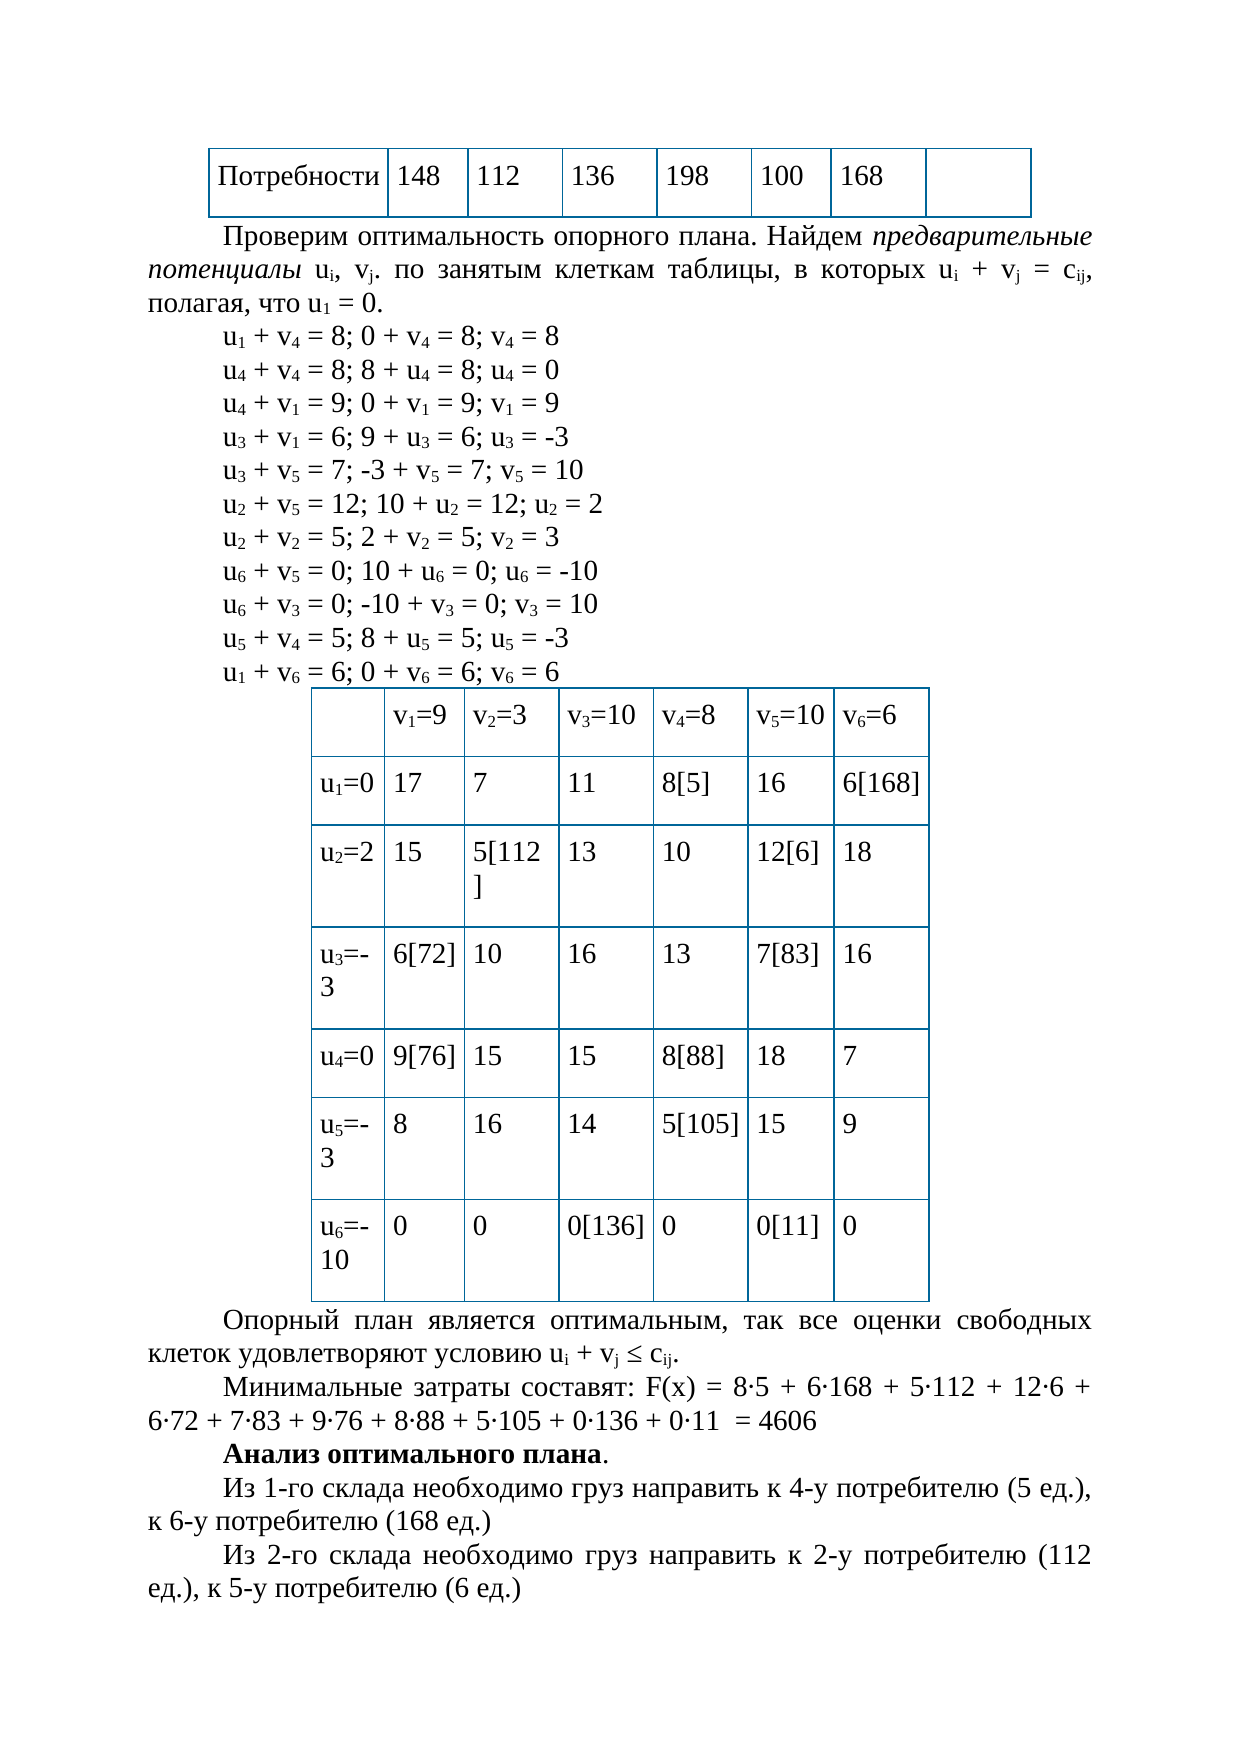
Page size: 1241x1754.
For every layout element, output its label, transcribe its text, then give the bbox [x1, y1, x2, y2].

table_header v4=8 [654, 689, 747, 756]
table_cell 13 [654, 928, 747, 1028]
table_cell u4=0 [312, 1030, 384, 1097]
text u6 + v5 = 0; 10 + u6 = 0; u6 = -10 [148, 553, 1092, 587]
table_cell [927, 149, 1030, 216]
table_cell 16 [465, 1098, 558, 1198]
table_cell 16 [560, 928, 653, 1028]
table_cell 8[88] [654, 1030, 747, 1097]
table_cell u6=-10 [312, 1200, 384, 1301]
table_cell 16 [749, 757, 833, 824]
table_cell u2=2 [312, 826, 384, 926]
table_cell 5[105] [654, 1098, 747, 1198]
text Из 1-го склада необходимо груз направить к 4-у потребителю (5 ед.), к 6-у потребителю (168 ед.) [148, 1470, 1092, 1537]
table_cell 13 [560, 826, 653, 926]
table_header [312, 689, 384, 756]
table_cell 0 [835, 1200, 928, 1301]
table_cell 14 [560, 1098, 653, 1198]
table_header v6=6 [835, 689, 928, 756]
table_header v2=3 [465, 689, 558, 756]
table_cell 5[112] [465, 826, 558, 926]
table_cell u5=-3 [312, 1098, 384, 1198]
table_cell 0 [465, 1200, 558, 1301]
text u3 + v1 = 6; 9 + u3 = 6; u3 = -3 [148, 419, 1092, 452]
table_cell 12[6] [749, 826, 833, 926]
table_cell 112 [469, 149, 562, 216]
table_header v1=9 [385, 689, 464, 756]
table_cell 15 [385, 826, 464, 926]
table_cell 100 [752, 149, 830, 216]
table_cell 0 [385, 1200, 464, 1301]
text u6 + v3 = 0; -10 + v3 = 0; v3 = 10 [148, 587, 1092, 620]
text Анализ оптимального плана. [148, 1436, 1092, 1470]
text u1 + v6 = 6; 0 + v6 = 6; v6 = 6 [148, 654, 1092, 687]
table_cell 0[136] [560, 1200, 653, 1301]
table_cell 17 [385, 757, 464, 824]
table_cell 8[5] [654, 757, 747, 824]
table_cell 10 [465, 928, 558, 1028]
table_cell 11 [560, 757, 653, 824]
table_cell 18 [835, 826, 928, 926]
table_cell 15 [749, 1098, 833, 1198]
table_cell 8 [385, 1098, 464, 1198]
table_cell 7[83] [749, 928, 833, 1028]
table_cell Потребности [210, 149, 387, 216]
table_cell 7 [835, 1030, 928, 1097]
text u2 + v2 = 5; 2 + v2 = 5; v2 = 3 [148, 519, 1092, 553]
table_cell 198 [658, 149, 751, 216]
table_cell 0 [654, 1200, 747, 1301]
text Минимальные затраты составят: F(x) = 8∙5 + 6∙168 + 5∙112 + 12∙6 + 6∙72 + 7∙83 + 9∙76 + 8∙88 + 5∙105 + 0∙136 + 0∙11 = 4606 [148, 1369, 1092, 1436]
table_cell 9[76] [385, 1030, 464, 1097]
text u2 + v5 = 12; 10 + u2 = 12; u2 = 2 [148, 486, 1092, 519]
table_cell 16 [835, 928, 928, 1028]
table_cell 148 [389, 149, 467, 216]
table_header v5=10 [749, 689, 833, 756]
text u1 + v4 = 8; 0 + v4 = 8; v4 = 8 [148, 318, 1092, 352]
table_cell 168 [832, 149, 925, 216]
text u5 + v4 = 5; 8 + u5 = 5; u5 = -3 [148, 620, 1092, 654]
text Опорный план является оптимальным, так все оценки свободных клеток удовлетворяют условию ui + vj ≤ cij. [148, 1302, 1092, 1369]
text u4 + v4 = 8; 8 + u4 = 8; u4 = 0 [148, 352, 1092, 385]
text Проверим оптимальность опорного плана. Найдем предварительные потенциалы ui, vj. по занятым клеткам таблицы, в которых ui + vj = cij, полагая, что u1 = 0. [148, 218, 1092, 318]
text u3 + v5 = 7; -3 + v5 = 7; v5 = 10 [148, 452, 1092, 486]
table_cell u3=-3 [312, 928, 384, 1028]
table_cell 9 [835, 1098, 928, 1198]
table_cell 7 [465, 757, 558, 824]
table_cell u1=0 [312, 757, 384, 824]
table_cell 0[11] [749, 1200, 833, 1301]
table_cell 6[168] [835, 757, 928, 824]
table_cell 15 [560, 1030, 653, 1097]
table_cell 10 [654, 826, 747, 926]
text u4 + v1 = 9; 0 + v1 = 9; v1 = 9 [148, 385, 1092, 419]
table_cell 6[72] [385, 928, 464, 1028]
table_cell 18 [749, 1030, 833, 1097]
table_cell 15 [465, 1030, 558, 1097]
text Из 2-го склада необходимо груз направить к 2-у потребителю (112 ед.), к 5-у потребителю (6 ед.) [148, 1537, 1092, 1604]
table_cell 136 [563, 149, 656, 216]
table_header v3=10 [560, 689, 653, 756]
